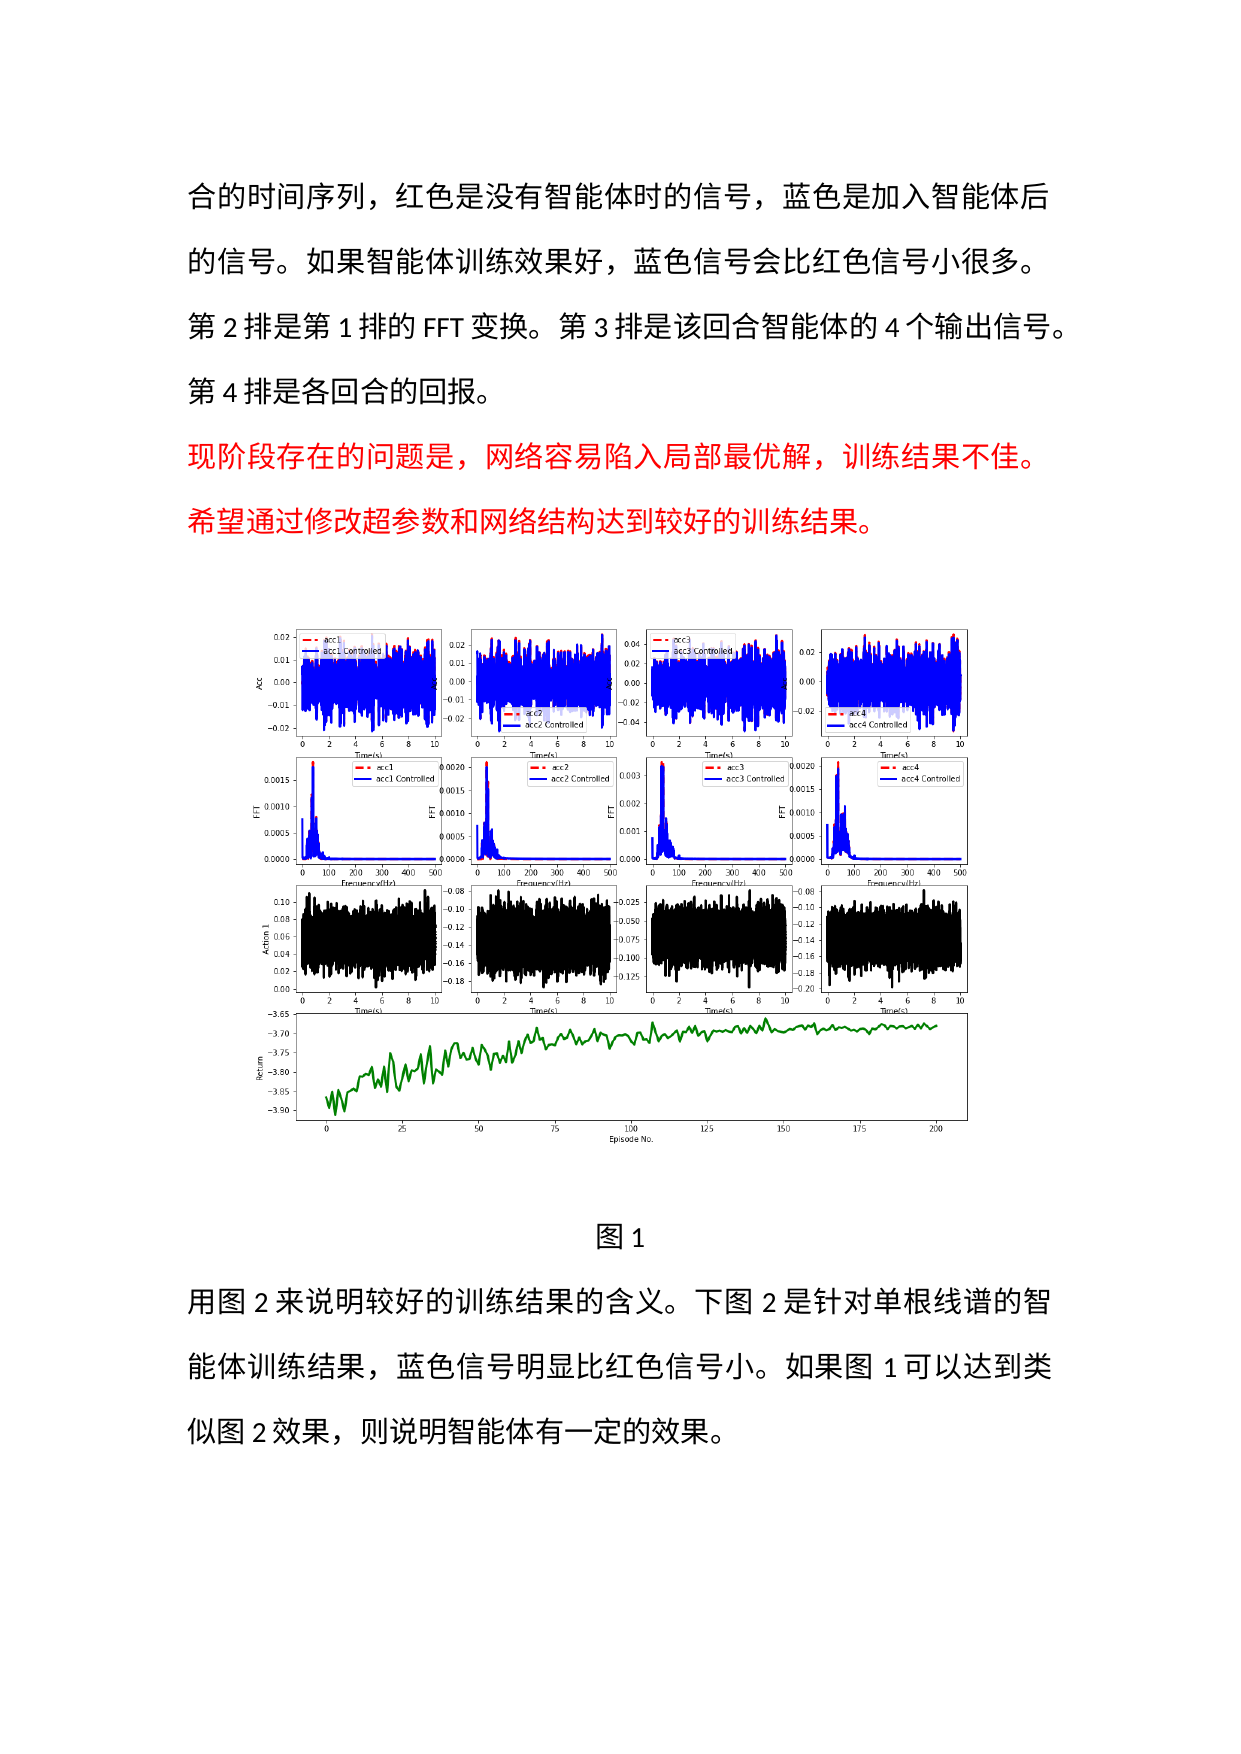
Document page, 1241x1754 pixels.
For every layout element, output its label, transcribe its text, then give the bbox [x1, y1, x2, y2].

text 现阶段存在的问题是，网络容易陷入局部最优解，训练结果不佳。希望通过修改超参数和网络结构达到较好的训练结果。 [187, 422, 1053, 552]
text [187, 162, 1053, 422]
text 用图2来说明较好的训练结果的含义。下图2是针对单根线谱的智能体训练结果，蓝色信号明显比红色信号小。如果图1可以达到类似图2效果，则说明智能体有一定的效果。 [187, 1267, 1053, 1462]
picture [187, 552, 1053, 1201]
text 图1 [187, 1202, 1053, 1267]
